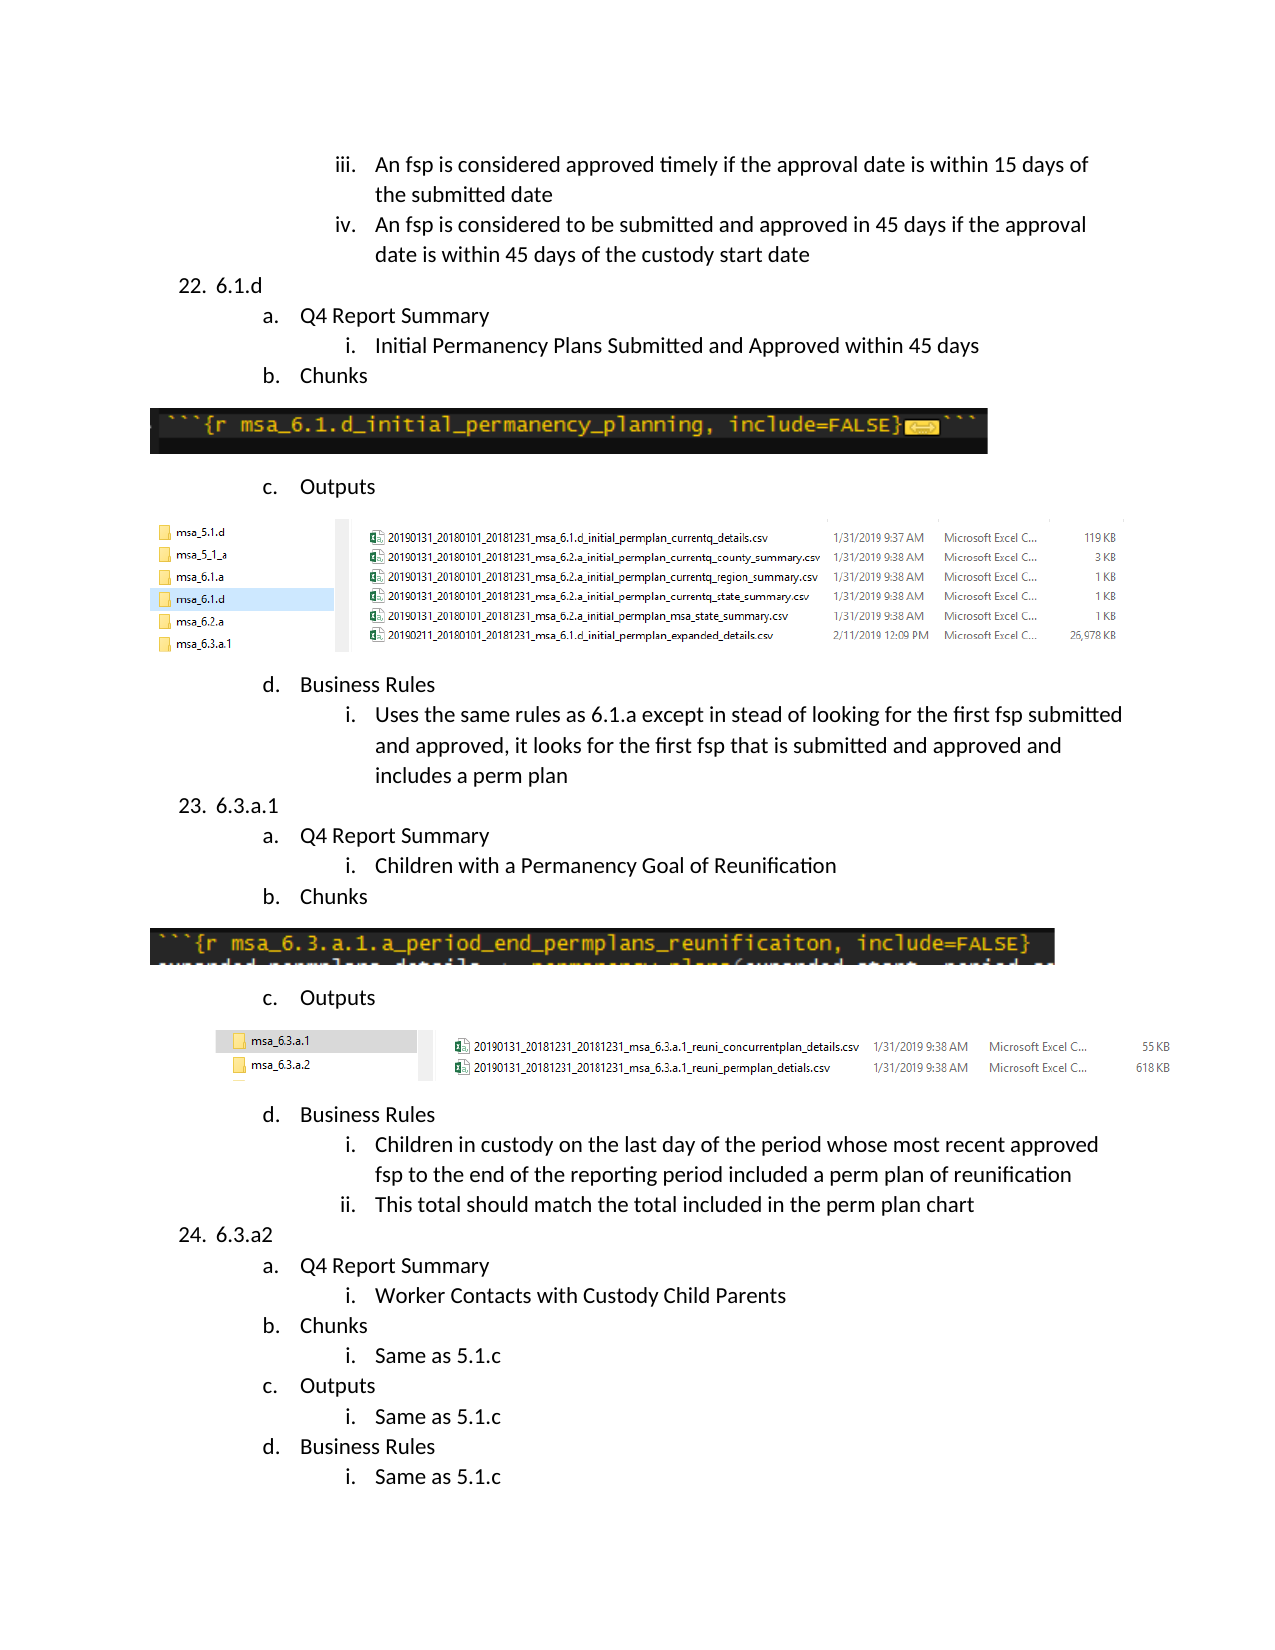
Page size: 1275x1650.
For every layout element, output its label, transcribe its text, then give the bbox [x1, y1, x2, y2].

list Q4 Report Summary [262, 1251, 1125, 1279]
list An fsp is considered to be submitted and approved in 45 days if the approval date is within 45 days of the custody start date [356, 210, 1125, 269]
list This total should match the total included in the perm plan chart [356, 1190, 1125, 1218]
list Business Rules [262, 670, 1125, 698]
list 6.3.a.1 [178, 791, 1125, 819]
list Q4 Report Summary [262, 301, 1125, 329]
list 6.3.a2 [178, 1221, 1125, 1249]
list Outputs [262, 983, 1125, 1012]
list Chunks [262, 361, 1125, 389]
list Uses the same rules as 6.1.a except in stead of looking for the first fsp submitted and approved, it looks for the first fsp that is submitted and approved and includes a perm plan [356, 701, 1125, 789]
list Chunks [262, 1311, 1125, 1339]
list 6.1.d [178, 271, 1125, 299]
list Worker Contacts with Custody Child Parents [356, 1281, 1125, 1309]
list Business Rules [262, 1432, 1125, 1460]
list Initial Permanency Plans Submitted and Approved within 45 days [356, 331, 1125, 359]
list Children with a Permanency Goal of Reunification [356, 852, 1125, 880]
list Same as 5.1.c [356, 1402, 1125, 1430]
list Chunks [262, 882, 1125, 910]
picture [215, 1030, 1191, 1081]
list Children in custody on the last day of the period whose most recent approved fsp to the end of the reporting period included a perm plan of reunification [356, 1130, 1125, 1188]
picture [150, 408, 988, 454]
list An fsp is considered approved timely if the approval date is within 15 days of the submitted date [356, 150, 1125, 208]
list Outputs [262, 472, 1125, 501]
list Q4 Report Summary [262, 821, 1125, 849]
list Outputs [262, 1372, 1125, 1400]
picture [150, 928, 1055, 965]
list Same as 5.1.c [356, 1341, 1125, 1369]
list Same as 5.1.c [356, 1462, 1125, 1490]
picture [150, 519, 1125, 652]
list Business Rules [262, 1100, 1125, 1128]
